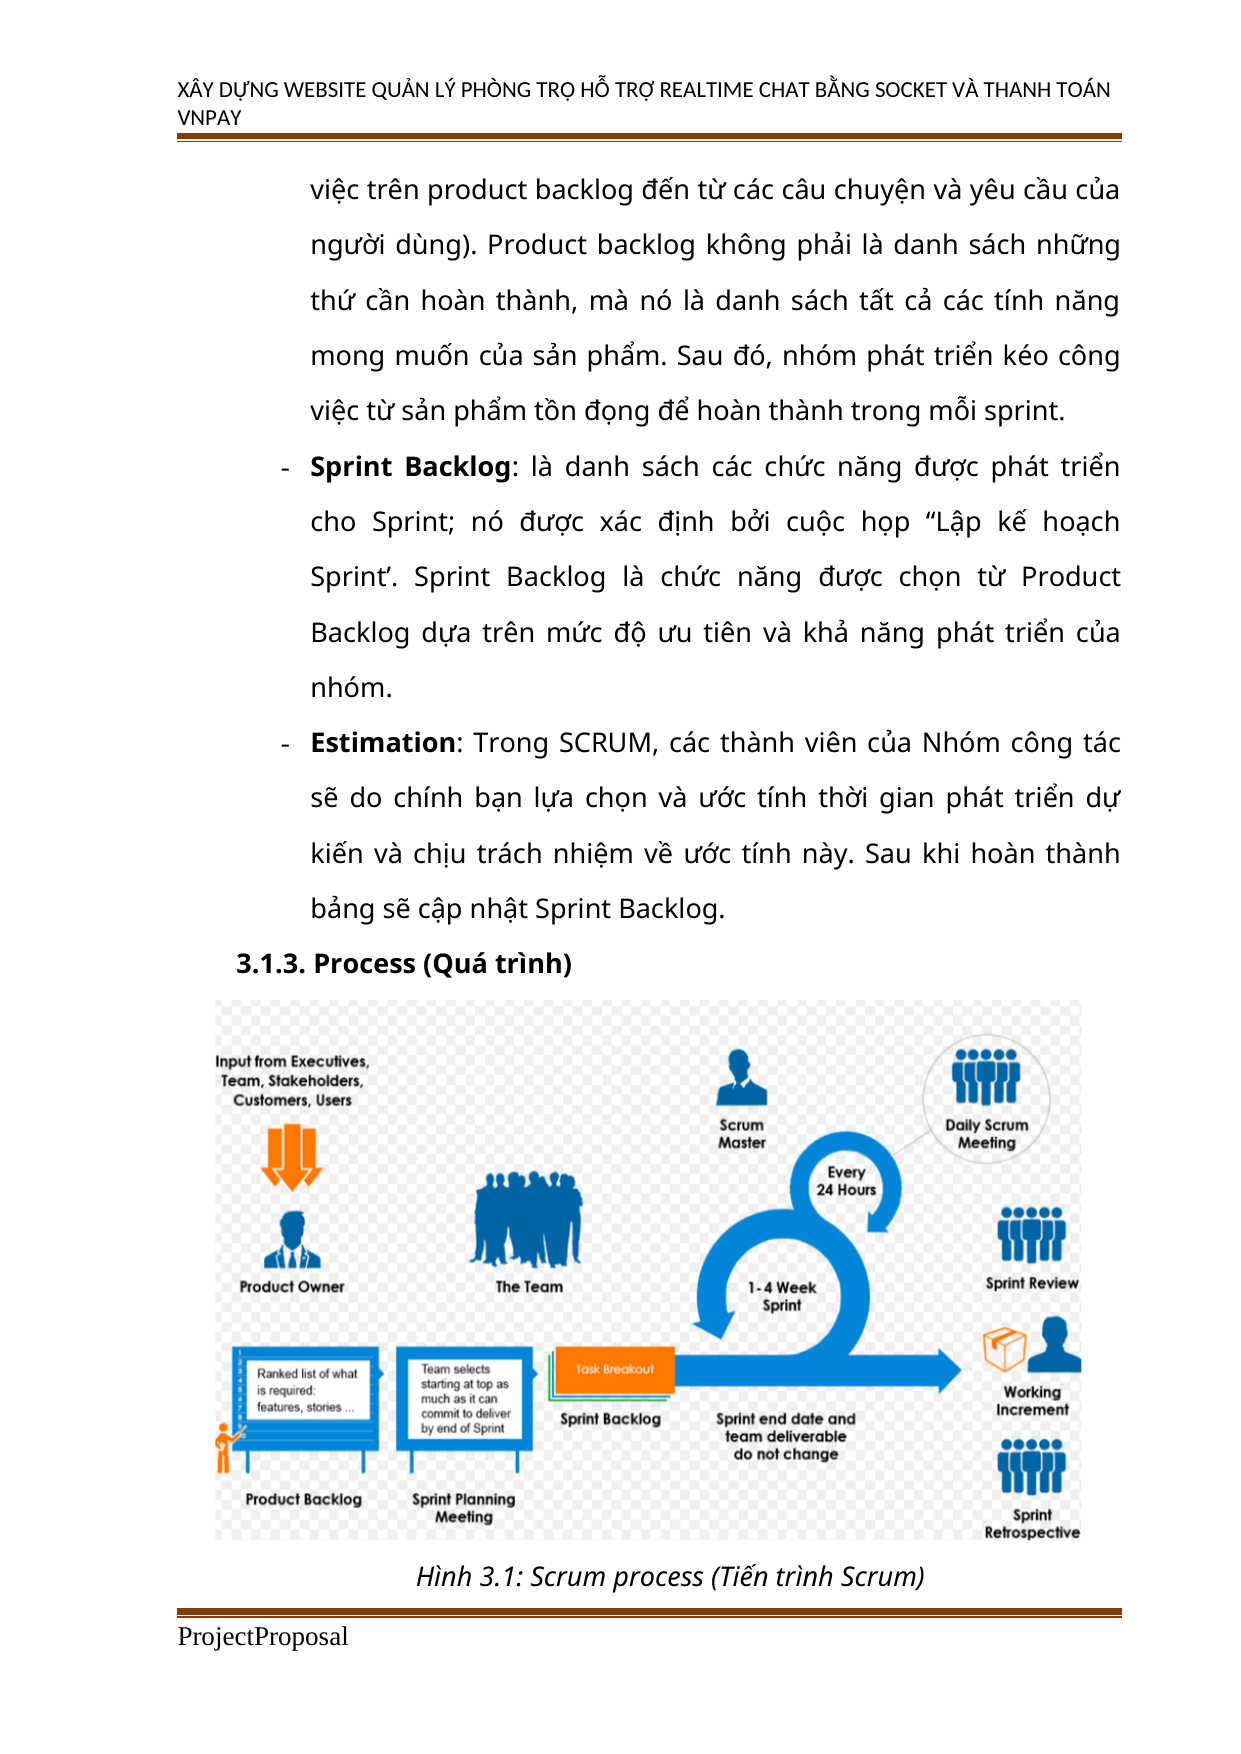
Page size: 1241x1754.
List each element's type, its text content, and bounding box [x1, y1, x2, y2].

list Hình 3.1: Scrum process (Tiến trình Scrum) [222, 1557, 1122, 1594]
list Estimation: Trong SCRUM, các thành viên của Nhóm công tác sẽ do chính bạn lựa chọn và ước tính thời gian phát triển dự kiến và chịu trách nhiệm về ước tính này. Sau khi hoàn thành bảng sẽ cập nhật Sprint Backlog. [281, 724, 1122, 926]
subtitle 3.1.3. Process (Quá trình) [236, 945, 1122, 982]
picture [215, 1000, 1084, 1543]
list Sprint Backlog: là danh sách các chức năng được phát triển cho Sprint; nó được xác định bởi cuộc họp “Lập kế hoạch Sprint’. Sprint Backlog là chức năng được chọn từ Product Backlog dựa trên mức độ ưu tiên và khả năng phát triển của nhóm. [281, 447, 1122, 705]
